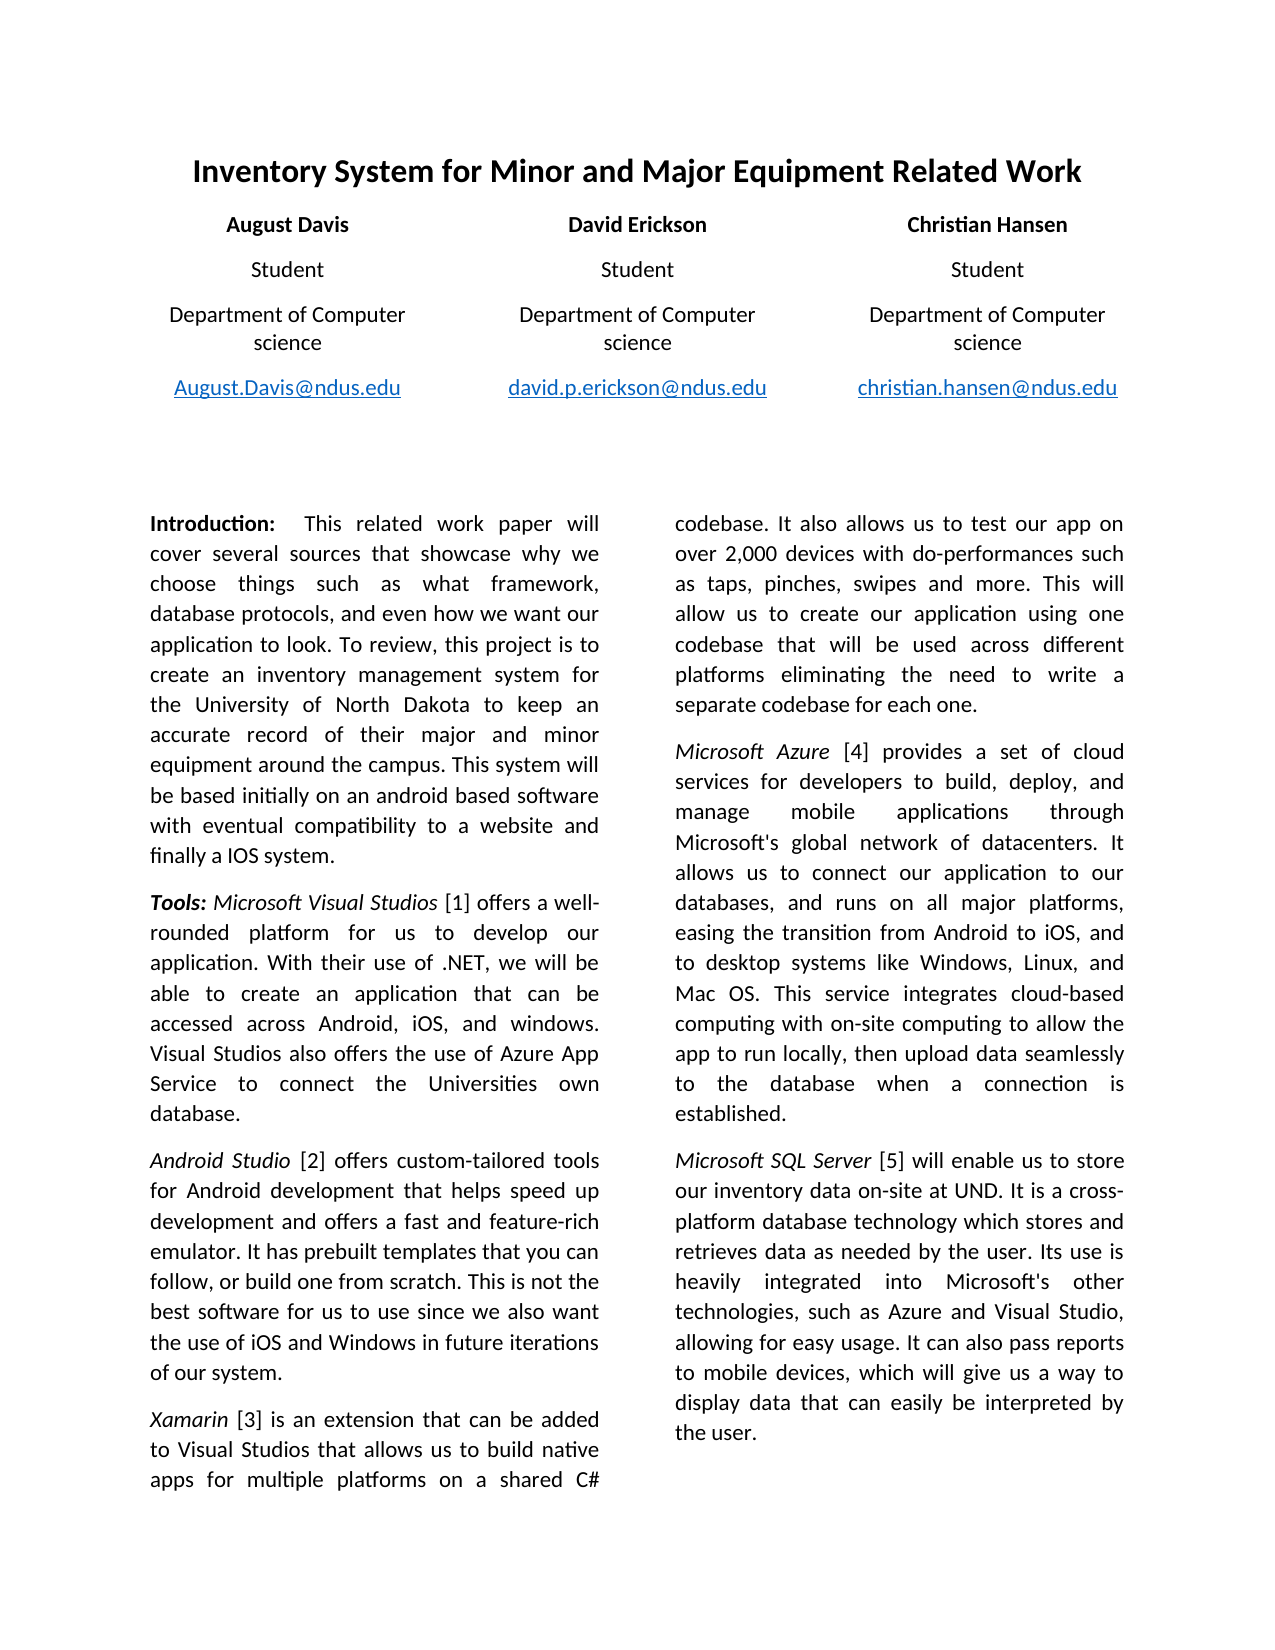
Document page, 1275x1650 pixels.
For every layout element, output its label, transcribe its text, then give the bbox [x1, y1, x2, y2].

text David Erickson [500, 211, 775, 239]
text david.p.erickson@ndus.edu [500, 373, 775, 401]
text Android Studio offers custom-tailored tools for Android development that helps speed up development and offers a fast and feature-rich emulator. It has prebuilt templates that you can follow, or build one from scratch. This is not the best software for us to use since we also want the use of iOS and Windows in future iterations of our system. [150, 1146, 600, 1386]
text Department of Computer science [150, 300, 425, 356]
text Student [500, 255, 775, 283]
text Tools: Microsoft Visual Studios offers a well-rounded platform for us to develop our application. With their use of .NET, we will be able to create an application that can be accessed across Android, iOS, and windows. Visual Studios also offers the use of Azure App Service to connect the Universities own database. [150, 888, 600, 1128]
text Introduction: This related work paper will cover several sources that showcase why we choose things such as what framework, database protocols, and even how we want our application to look. To review, this project is to create an inventory management system for the University of North Dakota to keep an accurate record of their major and minor equipment around the campus. This system will be based initially on an android based software with eventual compatibility to a website and finally a IOS system. [150, 509, 600, 869]
text Xamarin is an extension that can be added to Visual Studios that allows us to build native apps for multiple platforms on a shared C# codebase. It also allows us to test our app on over 2,000 devices with do-performances such as taps, pinches, swipes and more. This will allow us to create our application using one codebase that will be used across different platforms eliminating the need to write a separate codebase for each one. [150, 1405, 600, 1493]
text Microsoft SQL Server will enable us to store our inventory data on-site at UND. It is a cross-platform database technology which stores and retrieves data as needed by the user. Its use is heavily integrated into Microsoft's other technologies, such as Azure and Visual Studio, allowing for easy usage. It can also pass reports to mobile devices, which will give us a way to display data that can easily be interpreted by the user. [675, 1146, 1125, 1446]
text Department of Computer science [500, 300, 775, 356]
text August Davis [150, 211, 425, 239]
text Inventory System for Minor and Major Equipment Related Work [150, 150, 1125, 191]
text Microsoft Azure provides a set of cloud services for developers to build, deploy, and manage mobile applications through Microsoft's global network of datacenters. It allows us to connect our application to our databases, and runs on all major platforms, easing the transition from Android to iOS, and to desktop systems like Windows, Linux, and Mac OS. This service integrates cloud-based computing with on-site computing to allow the app to run locally, then upload data seamlessly to the database when a connection is established. [675, 737, 1125, 1128]
text Student [850, 255, 1125, 283]
text Department of Computer science [850, 300, 1125, 356]
text August.Davis@ndus.edu [150, 373, 425, 401]
text Christian Hansen [850, 211, 1125, 239]
text christian.hansen@ndus.edu [850, 373, 1125, 401]
text Xamarin is an extension that can be added to Visual Studios that allows us to build native apps for multiple platforms on a shared C# codebase. It also allows us to test our app on over 2,000 devices with do-performances such as taps, pinches, swipes and more. This will allow us to create our application using one codebase that will be used across different platforms eliminating the need to write a separate codebase for each one. [675, 509, 1125, 718]
text Student [150, 255, 425, 283]
